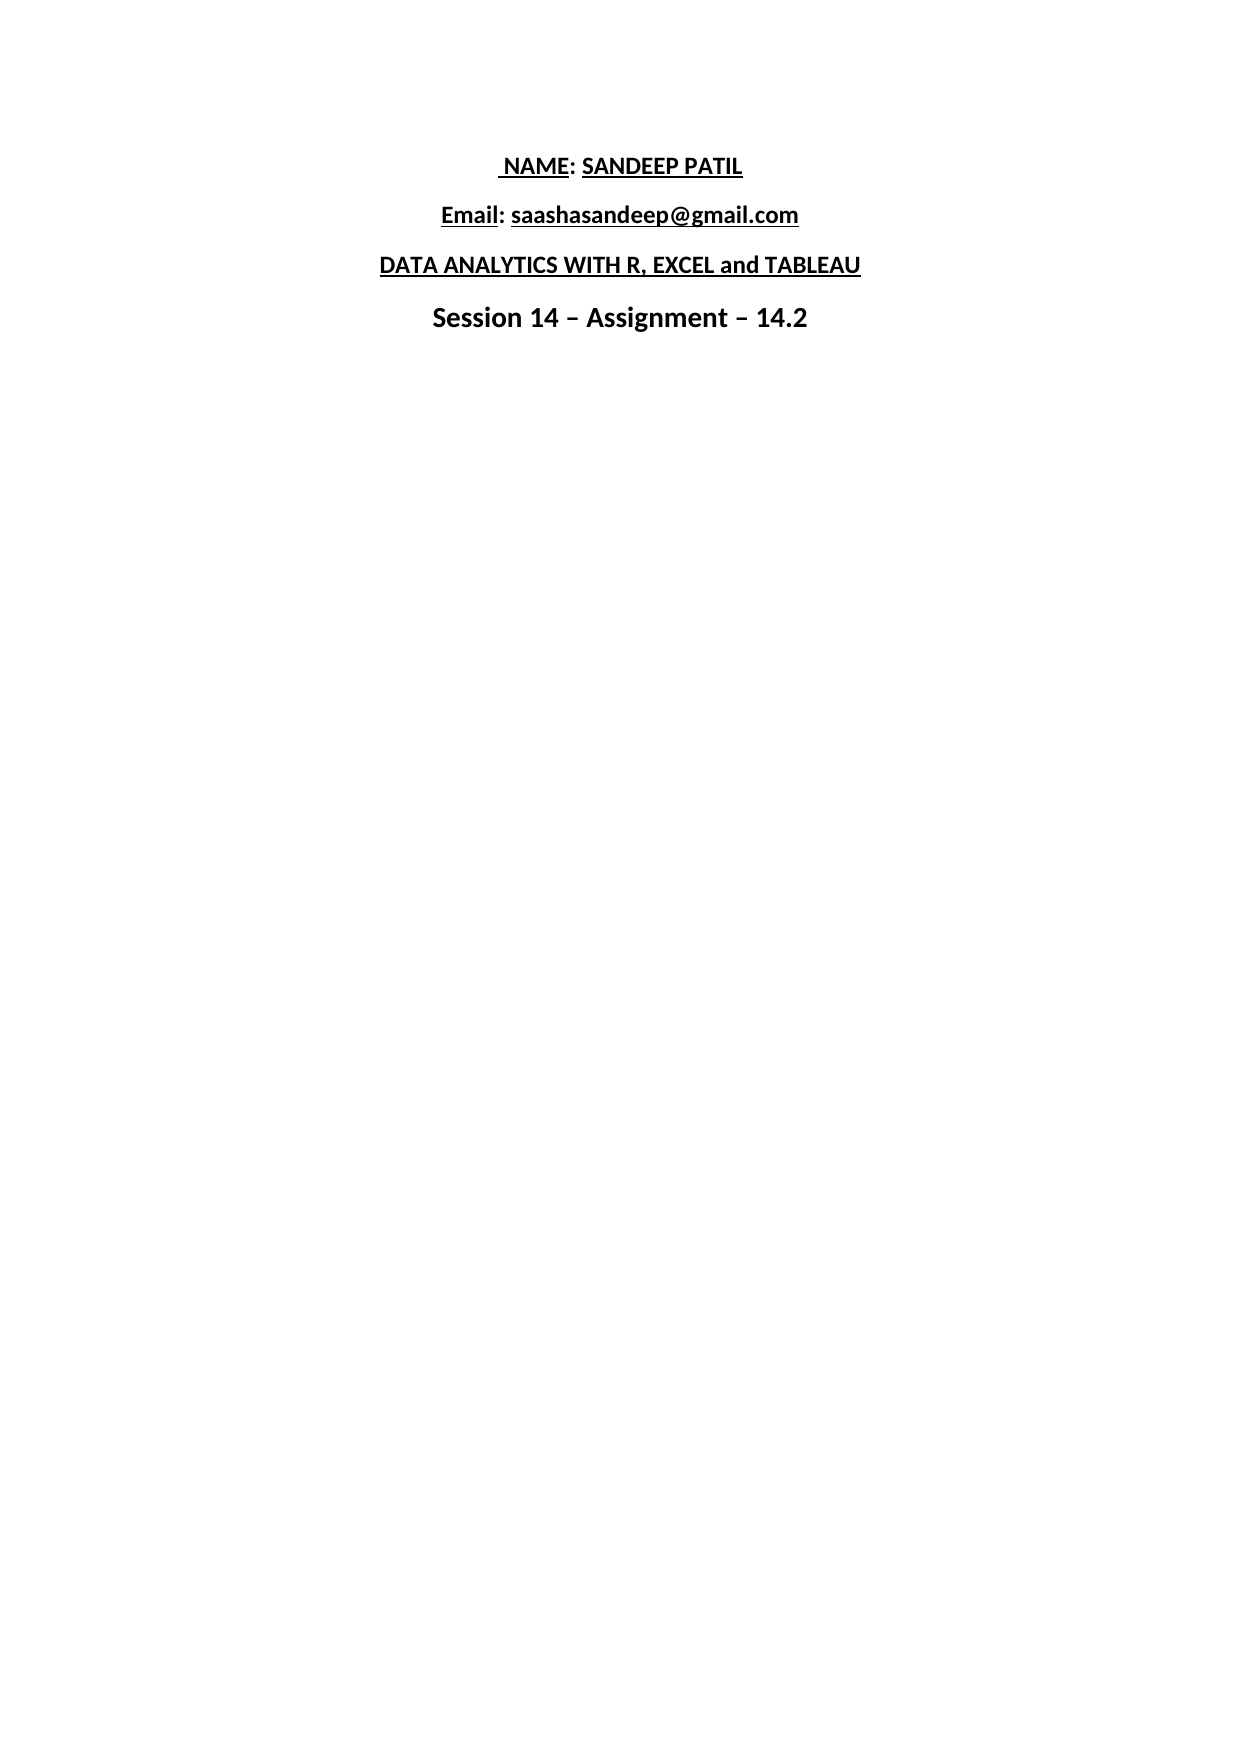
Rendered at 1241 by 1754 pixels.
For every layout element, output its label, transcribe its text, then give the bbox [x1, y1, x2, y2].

text Email: saashasandeep@gmail.com [150, 199, 1090, 230]
text DATA ANALYTICS WITH R, EXCEL and TABLEAU [150, 249, 1090, 280]
text Session 14 – Assignment – 14.2 [150, 299, 1090, 334]
text NAME: SANDEEP PATIL [150, 150, 1090, 181]
